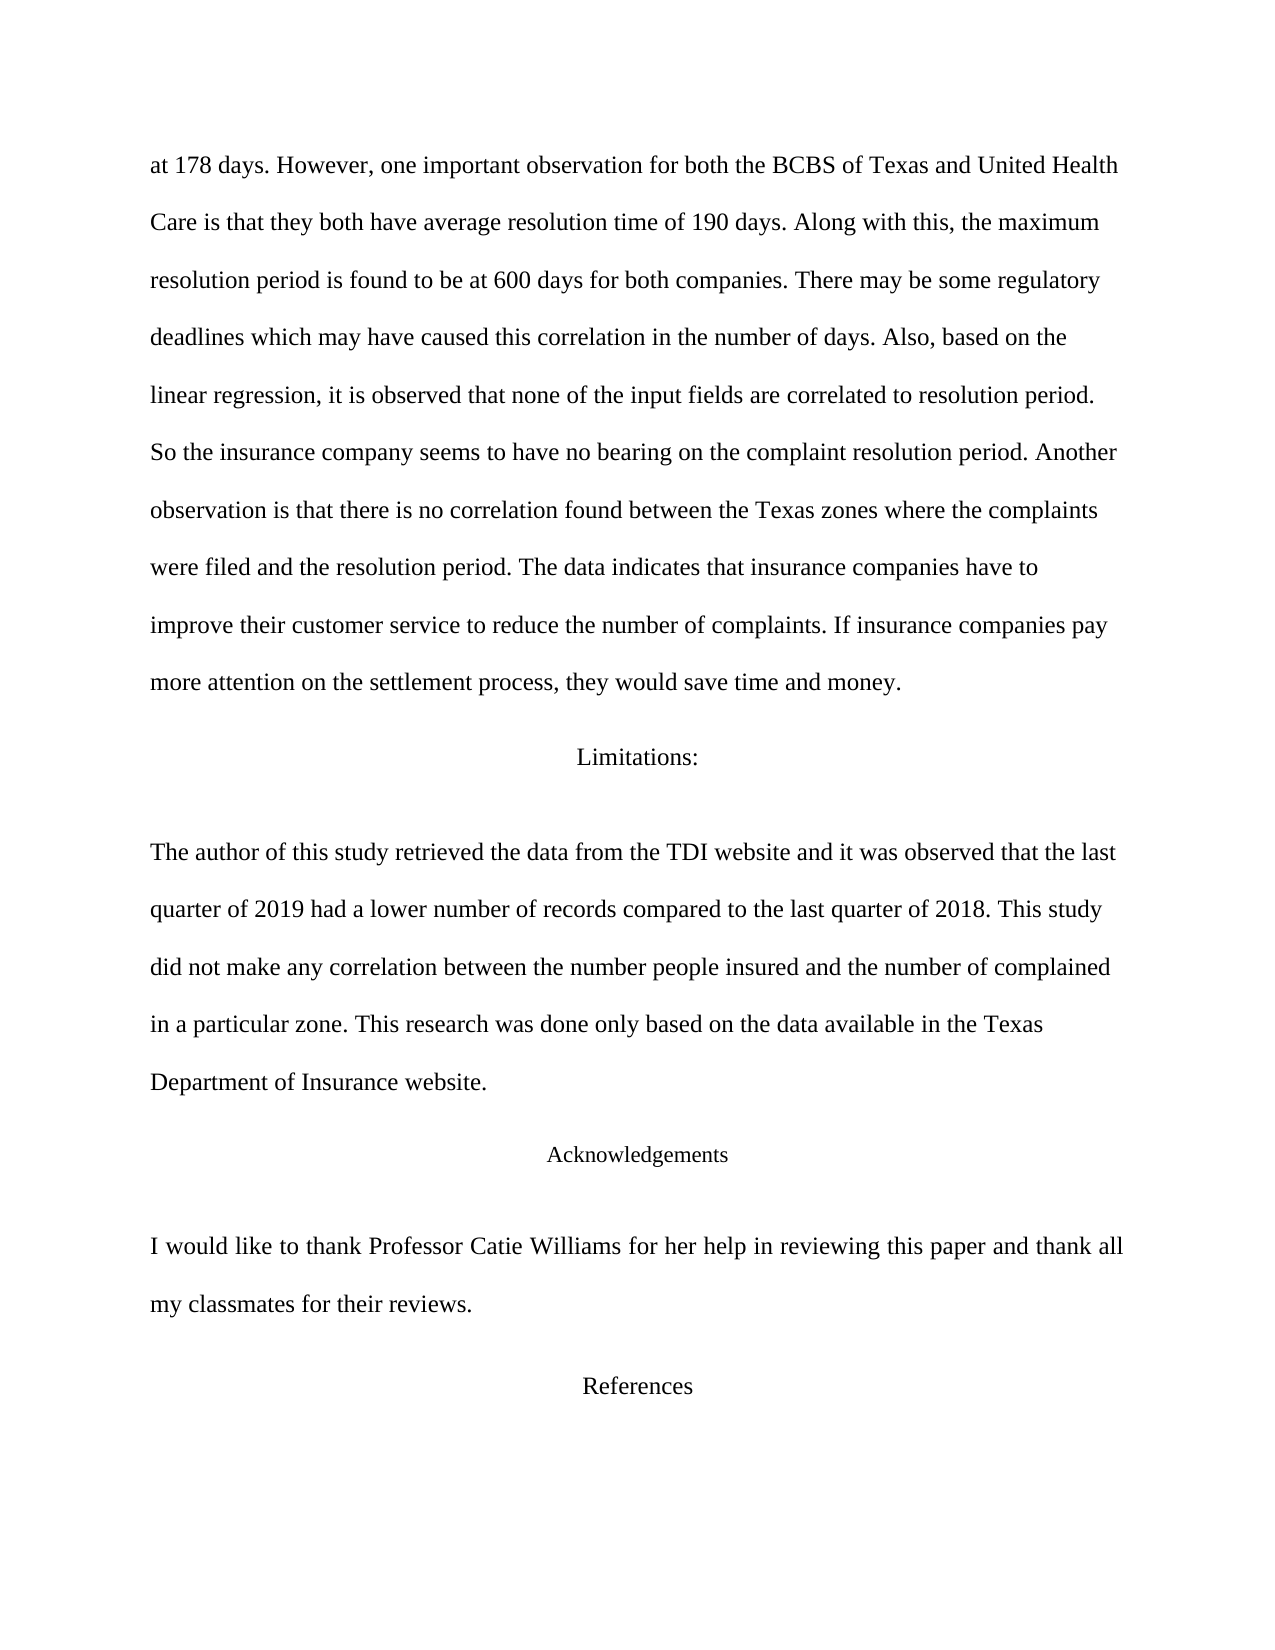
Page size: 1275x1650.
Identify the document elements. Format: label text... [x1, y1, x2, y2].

text Limitations: [150, 742, 1125, 770]
subtitle References [150, 1371, 1125, 1400]
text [150, 150, 1125, 696]
text I would like to thank Professor Catie Williams for her help in reviewing this paper and thank all my classmates for their reviews. [150, 1231, 1125, 1318]
text Acknowledgements [150, 1141, 1125, 1168]
text The author of this study retrieved the data from the TDI website and it was observed that the last quarter of 2019 had a lower number of records compared to the last quarter of 2018. This study did not make any correlation between the number people insured and the number of complained in a particular zone. This research was done only based on the data available in the Texas Department of Insurance website. [150, 837, 1125, 1096]
